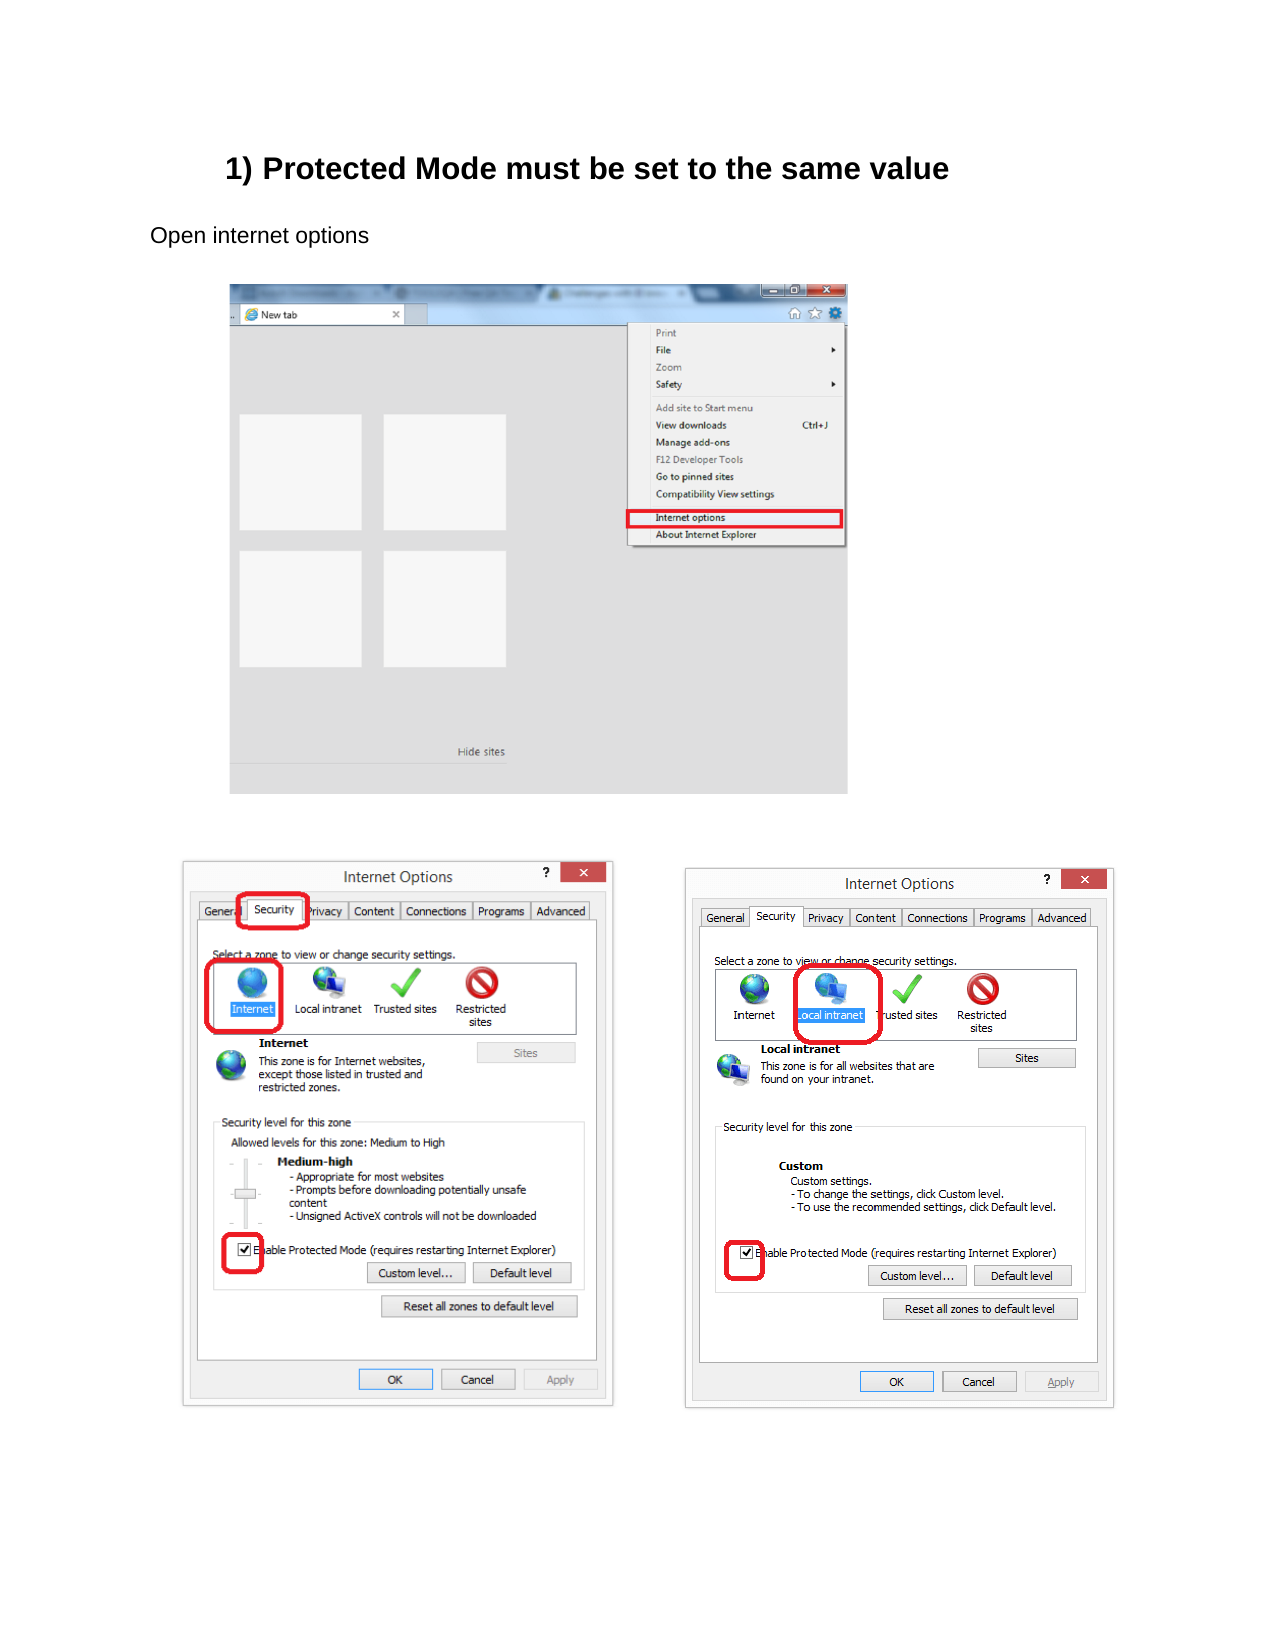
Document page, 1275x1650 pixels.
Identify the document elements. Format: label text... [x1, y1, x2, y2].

picture [229, 284, 848, 794]
picture [671, 867, 1148, 1426]
text Open internet options [150, 222, 1125, 248]
list Protected Mode must be set to the same value [225, 150, 1125, 186]
picture [144, 848, 651, 1426]
